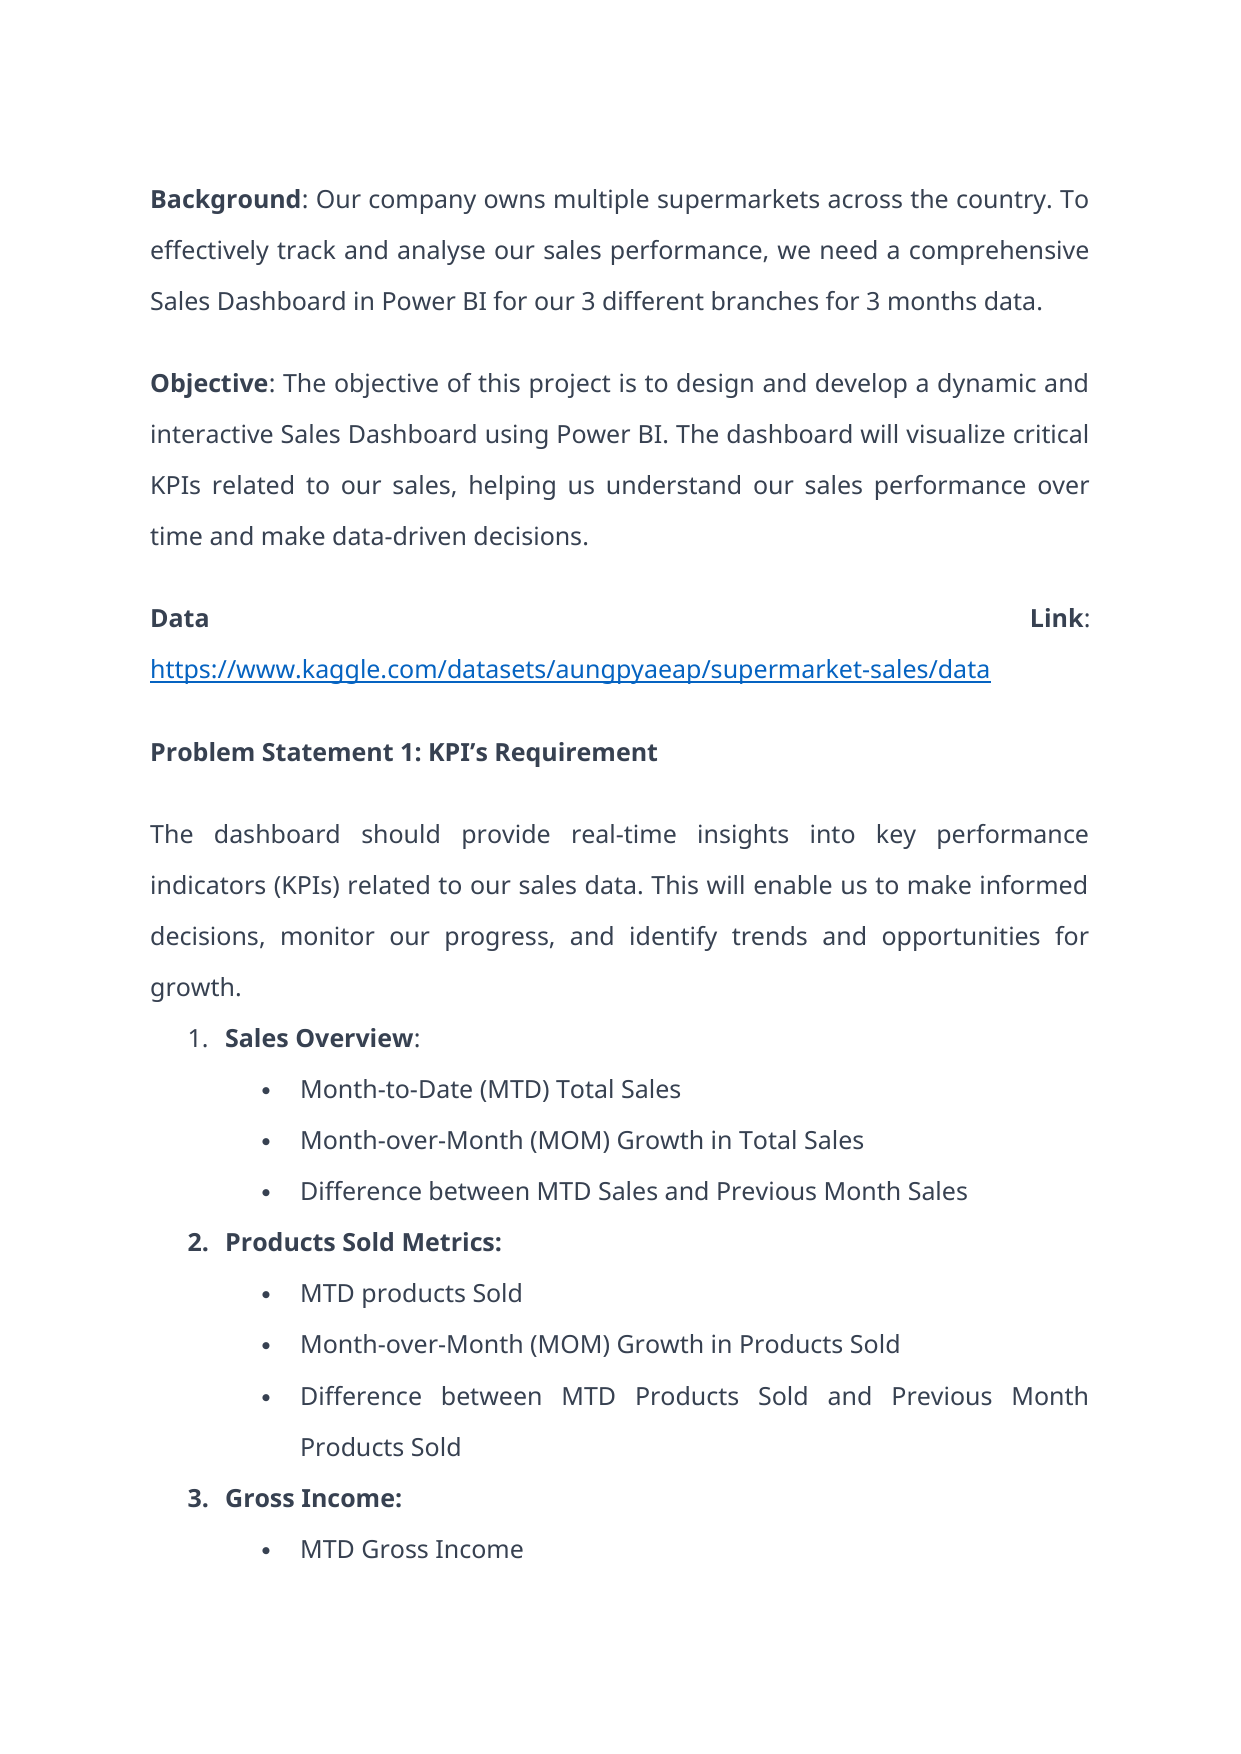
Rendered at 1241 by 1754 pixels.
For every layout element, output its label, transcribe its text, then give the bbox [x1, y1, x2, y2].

text Problem Statement 1: KPI’s Requirement [150, 734, 1090, 768]
list MTD products Sold [262, 1276, 1090, 1310]
text Data Link: https://www.kaggle.com/datasets/aungpyaeap/supermarket-sales/data [150, 601, 1090, 686]
text The dashboard should provide real-time insights into key performance indicators (KPIs) related to our sales data. This will enable us to make informed decisions, monitor our progress, and identify trends and opportunities for growth. [150, 817, 1090, 1004]
list Products Sold Metrics: [187, 1225, 1090, 1259]
text Objective: The objective of this project is to design and develop a dynamic and interactive Sales Dashboard using Power BI. The dashboard will visualize critical KPIs related to our sales, helping us understand our sales performance over time and make data-driven decisions. [150, 366, 1090, 553]
list Difference between MTD Products Sold and Previous Month Products Sold [262, 1378, 1090, 1463]
list Gross Income: [187, 1480, 1090, 1514]
list Month-over-Month (MOM) Growth in Total Sales [262, 1123, 1090, 1157]
text Background: Our company owns multiple supermarkets across the country. To effectively track and analyse our sales performance, we need a comprehensive Sales Dashboard in Power BI for our 3 different branches for 3 months data. [150, 181, 1090, 317]
list MTD Gross Income [262, 1531, 1090, 1565]
list Sales Overview: [187, 1021, 1090, 1055]
list Month-to-Date (MTD) Total Sales [262, 1072, 1090, 1106]
list Month-over-Month (MOM) Growth in Products Sold [262, 1327, 1090, 1361]
list Difference between MTD Sales and Previous Month Sales [262, 1174, 1090, 1208]
